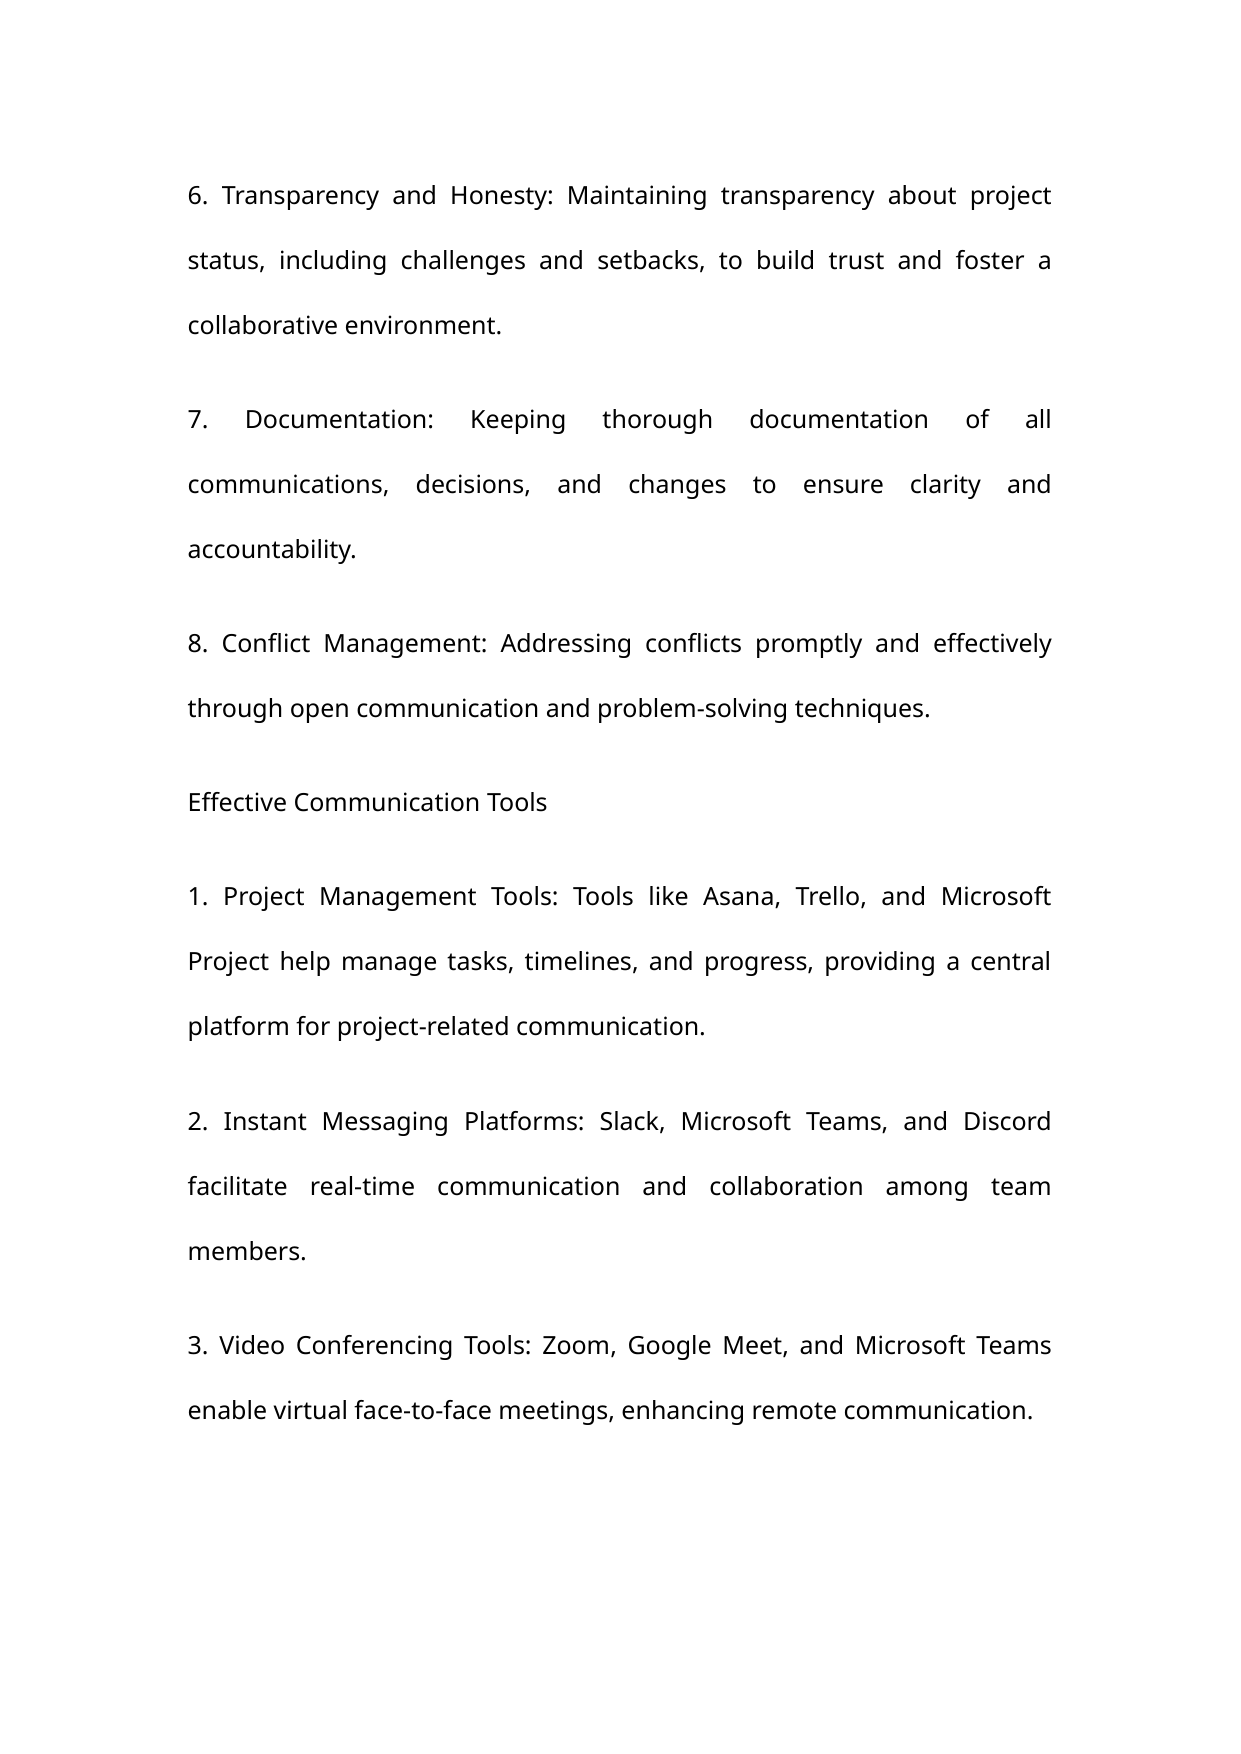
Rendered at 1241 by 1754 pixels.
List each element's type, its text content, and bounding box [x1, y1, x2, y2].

list 1. Project Management Tools: Tools like Asana, Trello, and Microsoft Project help manage tasks, timelines, and progress, providing a central platform for project-related communication. [187, 864, 1053, 1059]
list 8. Conflict Management: Addressing conflicts promptly and effectively through open communication and problem-solving techniques. [187, 610, 1053, 740]
list 2. Instant Messaging Platforms: Slack, Microsoft Teams, and Discord facilitate real-time communication and collaboration among team members. [187, 1088, 1053, 1283]
list 7. Documentation: Keeping thorough documentation of all communications, decisions, and changes to ensure clarity and accountability. [187, 386, 1053, 581]
list Effective Communication Tools [187, 769, 1053, 834]
list 3. Video Conferencing Tools: Zoom, Google Meet, and Microsoft Teams enable virtual face-to-face meetings, enhancing remote communication. [187, 1312, 1053, 1442]
list 6. Transparency and Honesty: Maintaining transparency about project status, including challenges and setbacks, to build trust and foster a collaborative environment. [187, 162, 1053, 357]
